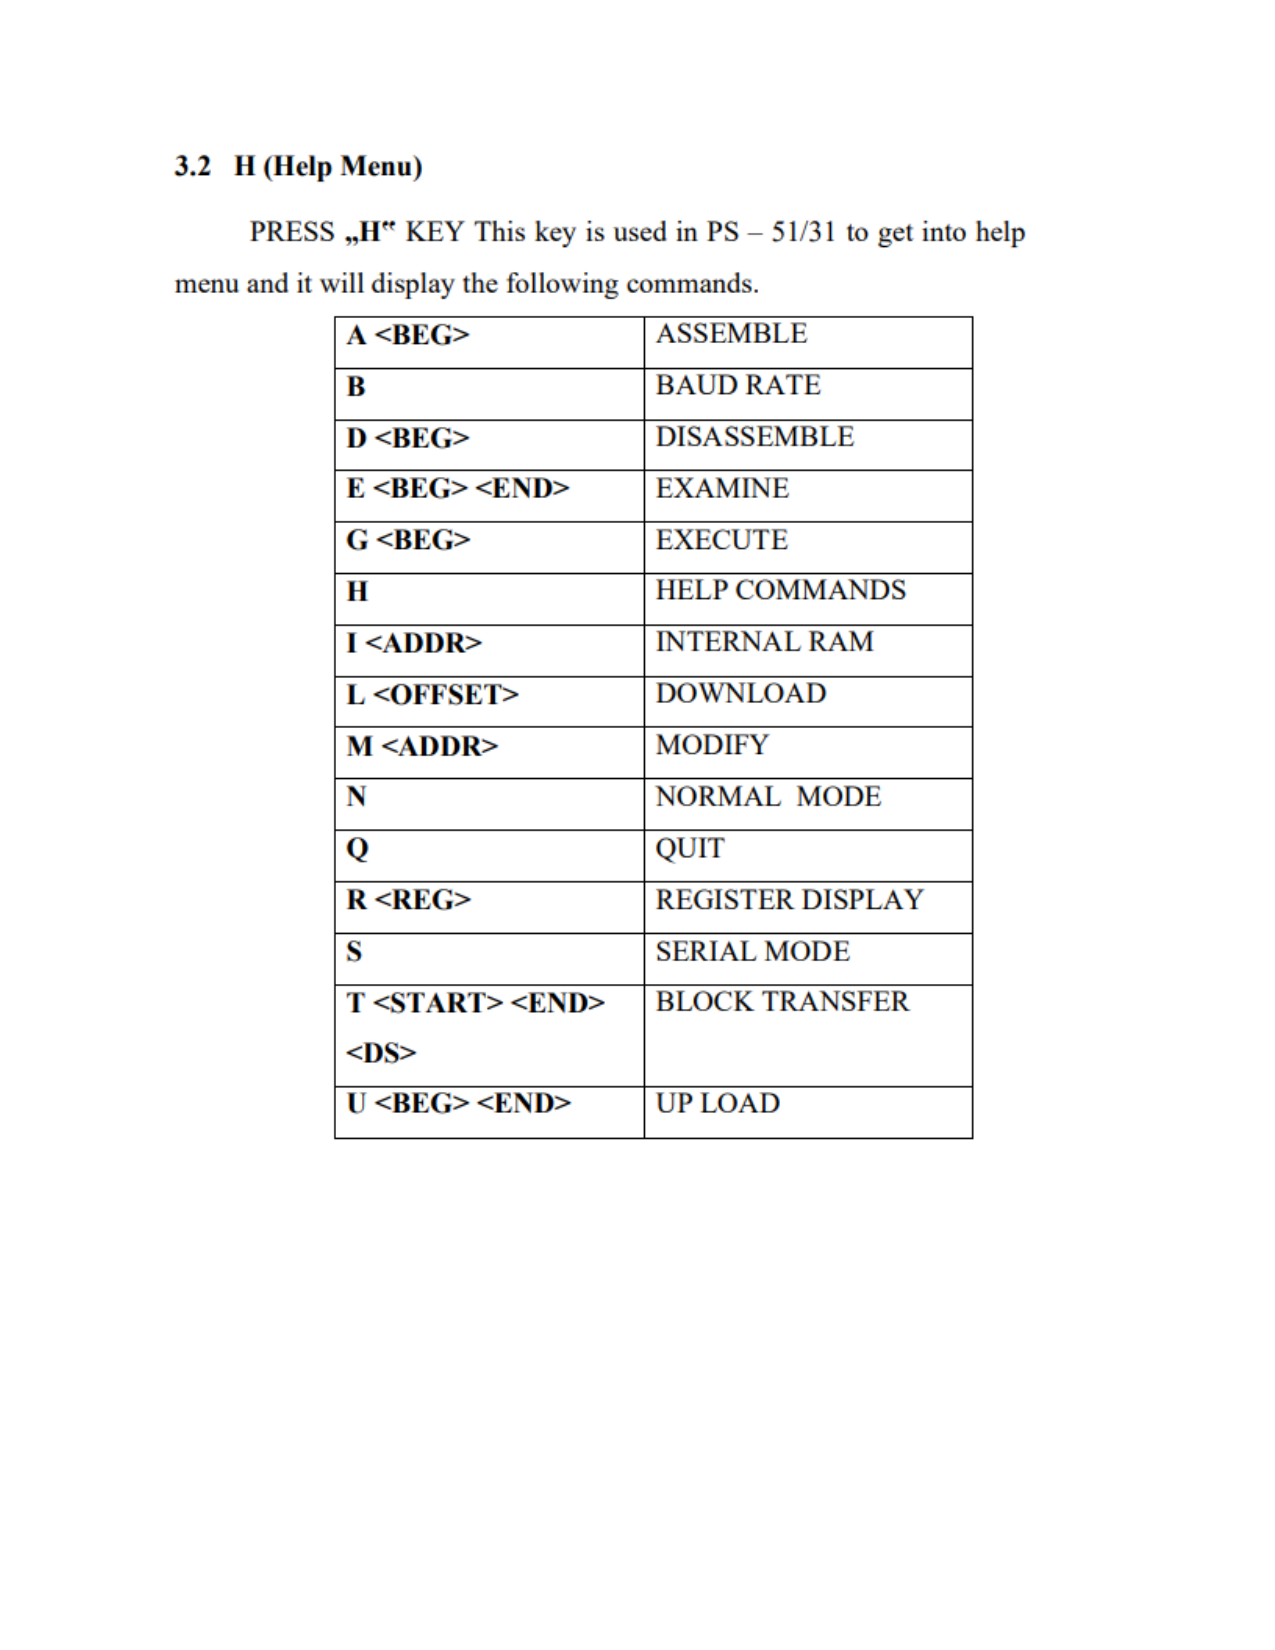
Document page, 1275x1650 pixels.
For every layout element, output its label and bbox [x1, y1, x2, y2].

picture [150, 150, 1116, 1152]
